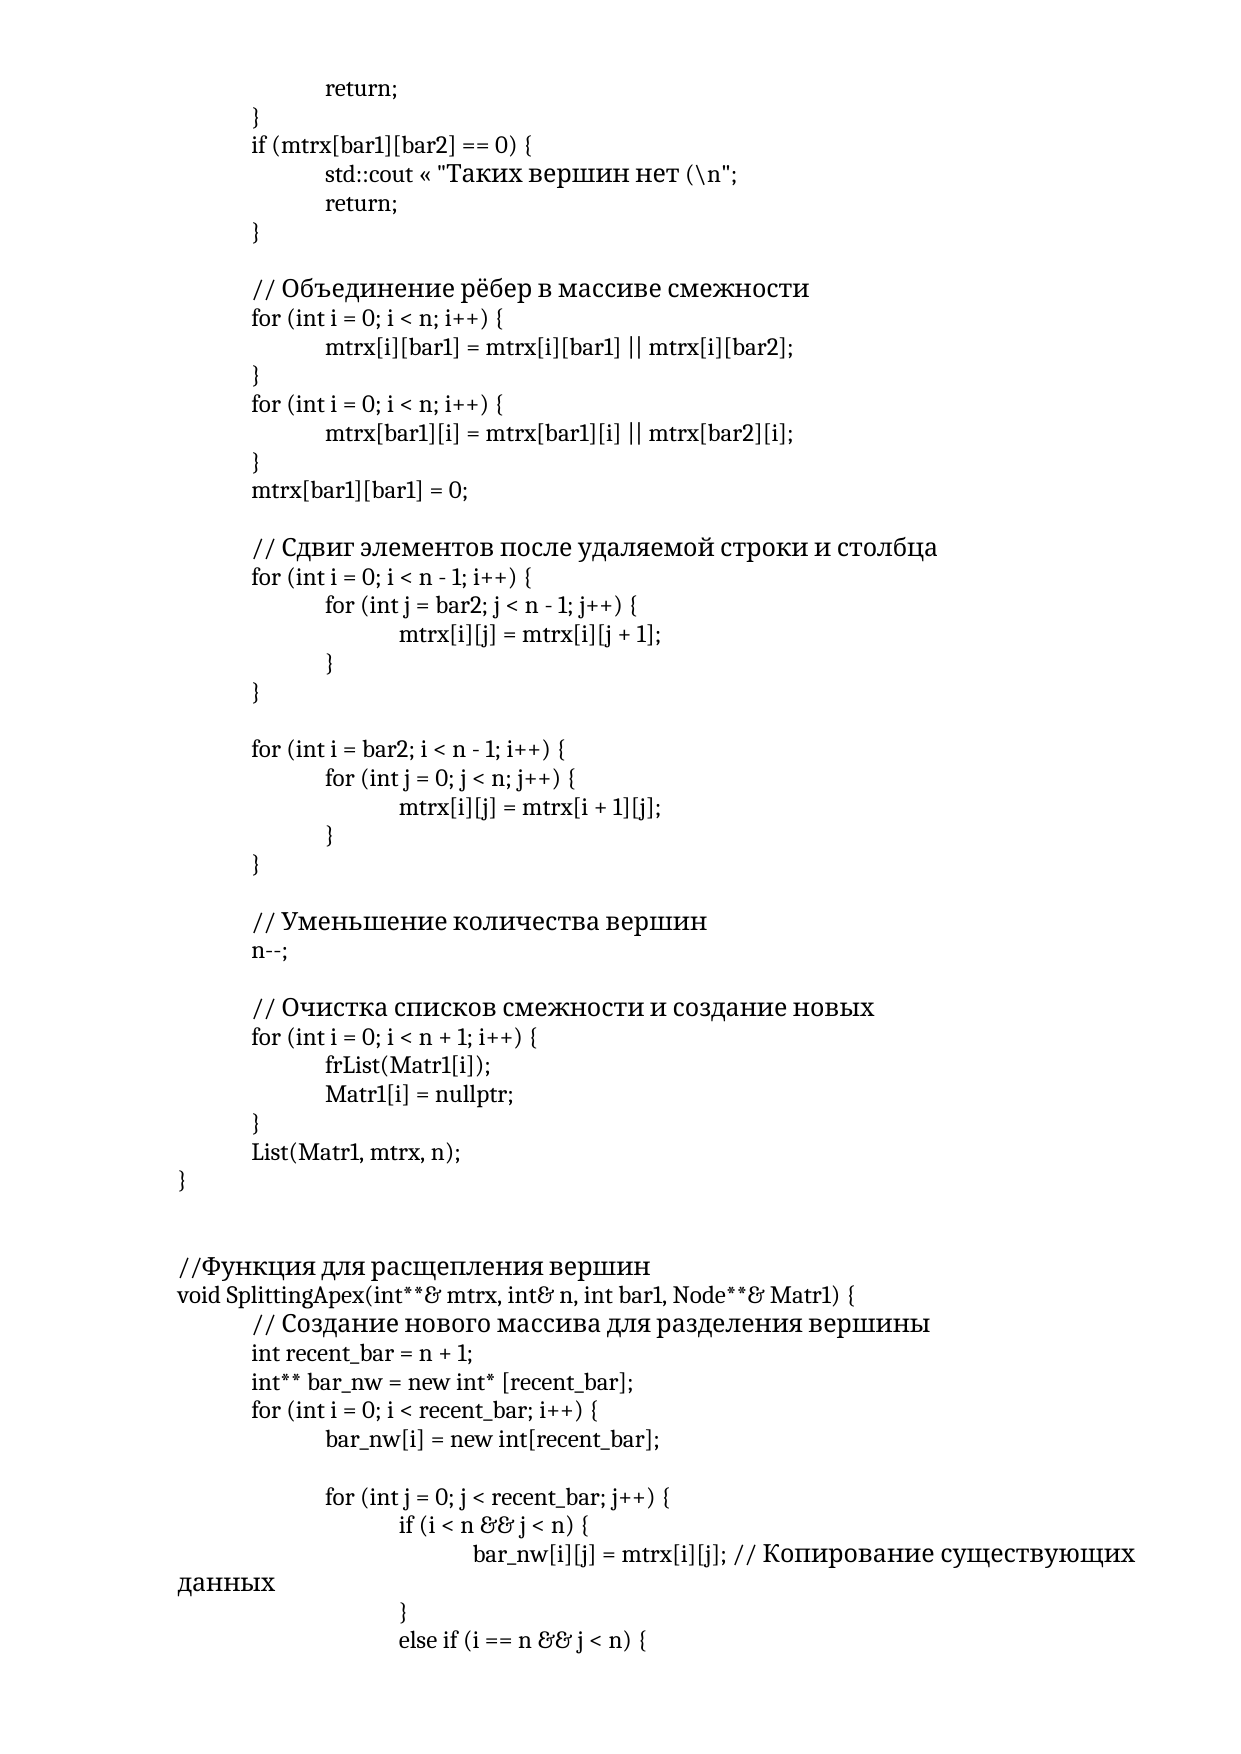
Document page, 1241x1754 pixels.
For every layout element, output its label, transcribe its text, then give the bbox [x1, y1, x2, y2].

text } [177, 649, 1167, 678]
text if (i < n && j < n) { [177, 1511, 1167, 1540]
text Matr1[i] = nullptr; [177, 1080, 1167, 1109]
text frList(Matr1[i]); [177, 1051, 1167, 1080]
text for (int i = 0; i < recent_bar; i++) { [177, 1396, 1167, 1425]
text //Функция для расщепления вершин [177, 1253, 1167, 1281]
text } [177, 448, 1167, 476]
text else if (i == n && j < n) { [177, 1626, 1167, 1655]
text if (mtrx[bar1][bar2] == 0) { [177, 131, 1167, 160]
text // Очистка списков смежности и создание новых [177, 994, 1167, 1023]
text } [177, 218, 1167, 246]
text return; [177, 74, 1167, 103]
text void SplittingApex(int**& mtrx, int& n, int bar1, Node**& Matr1) { [177, 1281, 1167, 1310]
text } [177, 850, 1167, 879]
text } [177, 678, 1167, 706]
text bar_nw[i][j] = mtrx[i][j]; // Копирование существующих данных [177, 1540, 1167, 1598]
text } [177, 103, 1167, 131]
text std::cout « "Таких вершин нет (\n"; [177, 160, 1167, 189]
text } [177, 821, 1167, 850]
text } [177, 1598, 1167, 1626]
text mtrx[bar1][i] = mtrx[bar1][i] || mtrx[bar2][i]; [177, 419, 1167, 448]
text n--; [177, 936, 1167, 965]
text for (int i = 0; i < n - 1; i++) { [177, 563, 1167, 591]
text } [177, 1109, 1167, 1138]
text for (int i = 0; i < n + 1; i++) { [177, 1023, 1167, 1051]
text } [177, 1166, 1167, 1195]
text return; [177, 189, 1167, 218]
text for (int i = 0; i < n; i++) { [177, 304, 1167, 333]
text mtrx[i][bar1] = mtrx[i][bar1] || mtrx[i][bar2]; [177, 333, 1167, 361]
text for (int i = bar2; i < n - 1; i++) { [177, 735, 1167, 764]
text mtrx[i][j] = mtrx[i][j + 1]; [177, 620, 1167, 649]
text for (int j = 0; j < recent_bar; j++) { [177, 1483, 1167, 1511]
text } [177, 361, 1167, 390]
text for (int j = 0; j < n; j++) { [177, 764, 1167, 793]
text for (int j = bar2; j < n - 1; j++) { [177, 591, 1167, 620]
text // Уменьшение количества вершин [177, 908, 1167, 936]
text int** bar_nw = new int* [recent_bar]; [177, 1368, 1167, 1396]
text List(Matr1, mtrx, n); [177, 1138, 1167, 1166]
text // Сдвиг элементов после удаляемой строки и столбца [177, 534, 1167, 563]
text // Объединение рёбер в массиве смежности [177, 275, 1167, 304]
text bar_nw[i] = new int[recent_bar]; [177, 1425, 1167, 1454]
text int recent_bar = n + 1; [177, 1339, 1167, 1368]
text for (int i = 0; i < n; i++) { [177, 390, 1167, 419]
text mtrx[bar1][bar1] = 0; [177, 476, 1167, 505]
text mtrx[i][j] = mtrx[i + 1][j]; [177, 793, 1167, 821]
text // Создание нового массива для разделения вершины [177, 1310, 1167, 1339]
